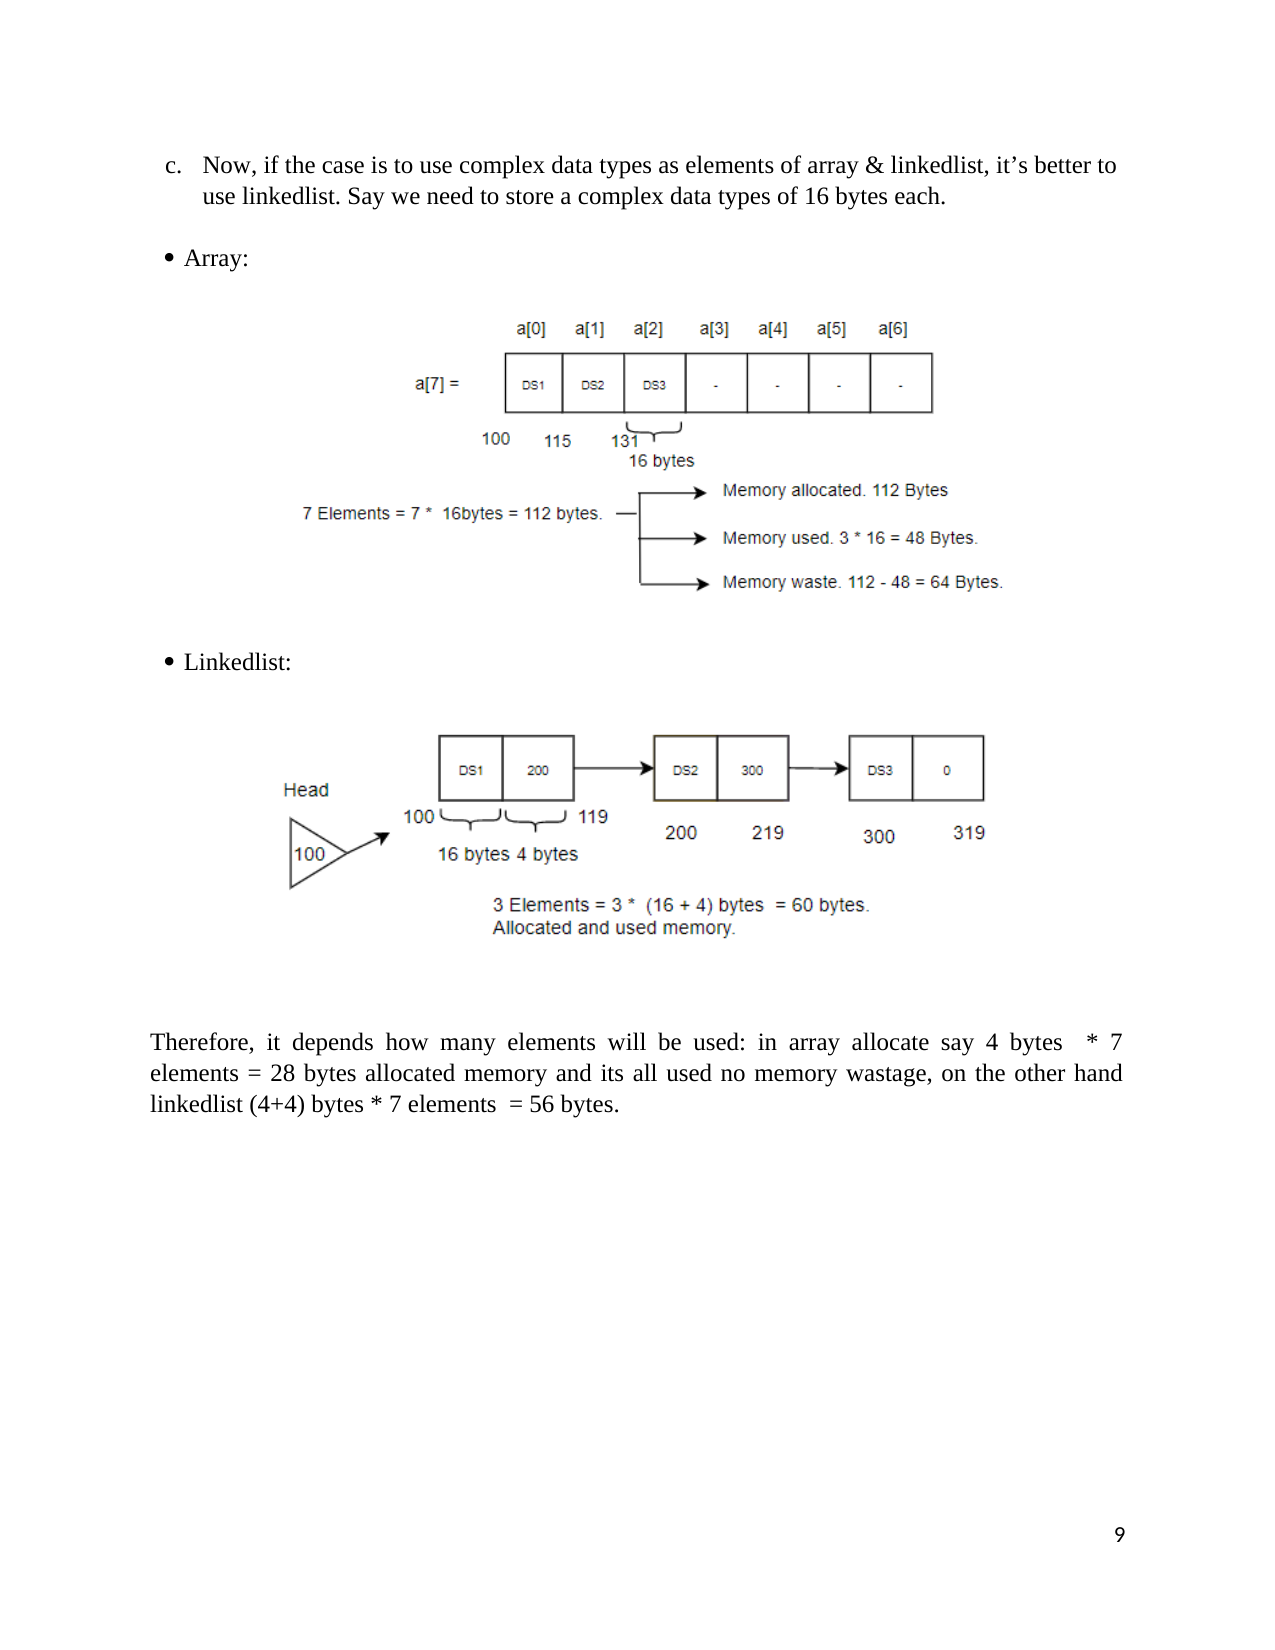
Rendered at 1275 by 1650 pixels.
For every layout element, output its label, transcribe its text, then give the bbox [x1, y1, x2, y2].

list Now, if the case is to use complex data types as elements of array & linkedlist, it’s better to use linkedlist. Say we need to store a complex data types of 16 bytes each. [165, 150, 1125, 210]
picture [276, 695, 999, 961]
text Therefore, it depends how many elements will be used: in array allocate say 4 bytes * 7 elements = 28 bytes allocated memory and its all used no memory wastage, on the other hand linkedlist (4+4) bytes * 7 elements = 56 bytes. [150, 1027, 1125, 1118]
list Linkedlist: [165, 647, 1125, 676]
picture [262, 305, 1090, 615]
list Array: [165, 243, 1125, 272]
